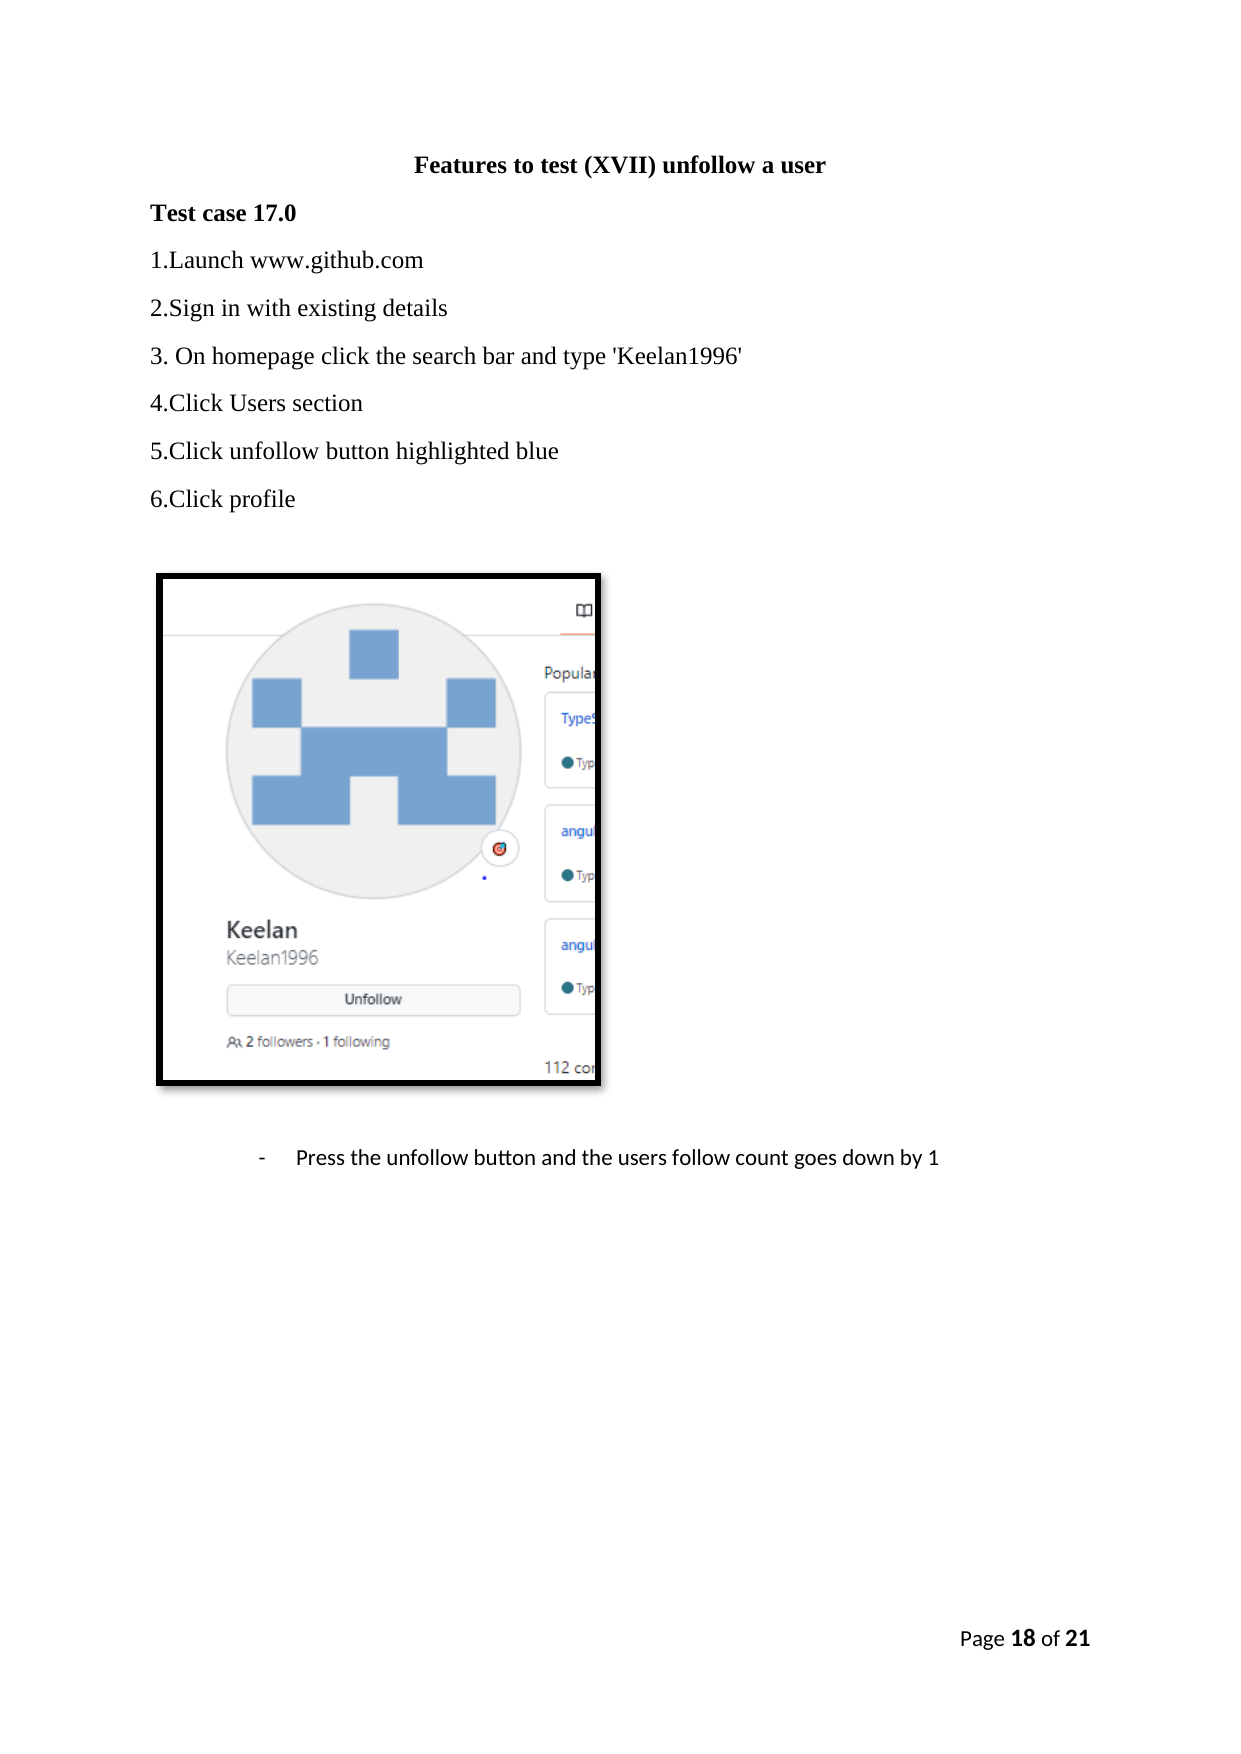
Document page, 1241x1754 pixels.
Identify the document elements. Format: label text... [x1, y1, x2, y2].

text 1.Launch www.github.com [150, 245, 1090, 274]
text 6.Click profile [150, 484, 1090, 513]
text 4.Click Users section [150, 388, 1090, 417]
text Test case 17.0 [150, 198, 1090, 226]
text Features to test (XVII) unfollow a user [150, 150, 1090, 179]
text 5.Click unfollow button highlighted blue [150, 436, 1090, 465]
picture [163, 579, 595, 1080]
text 3. On homepage click the search bar and type 'Keelan1996' [150, 341, 1090, 369]
text 2.Sign in with existing details [150, 293, 1090, 322]
list Press the unfollow button and the users follow count goes down by 1 [258, 1143, 1090, 1171]
